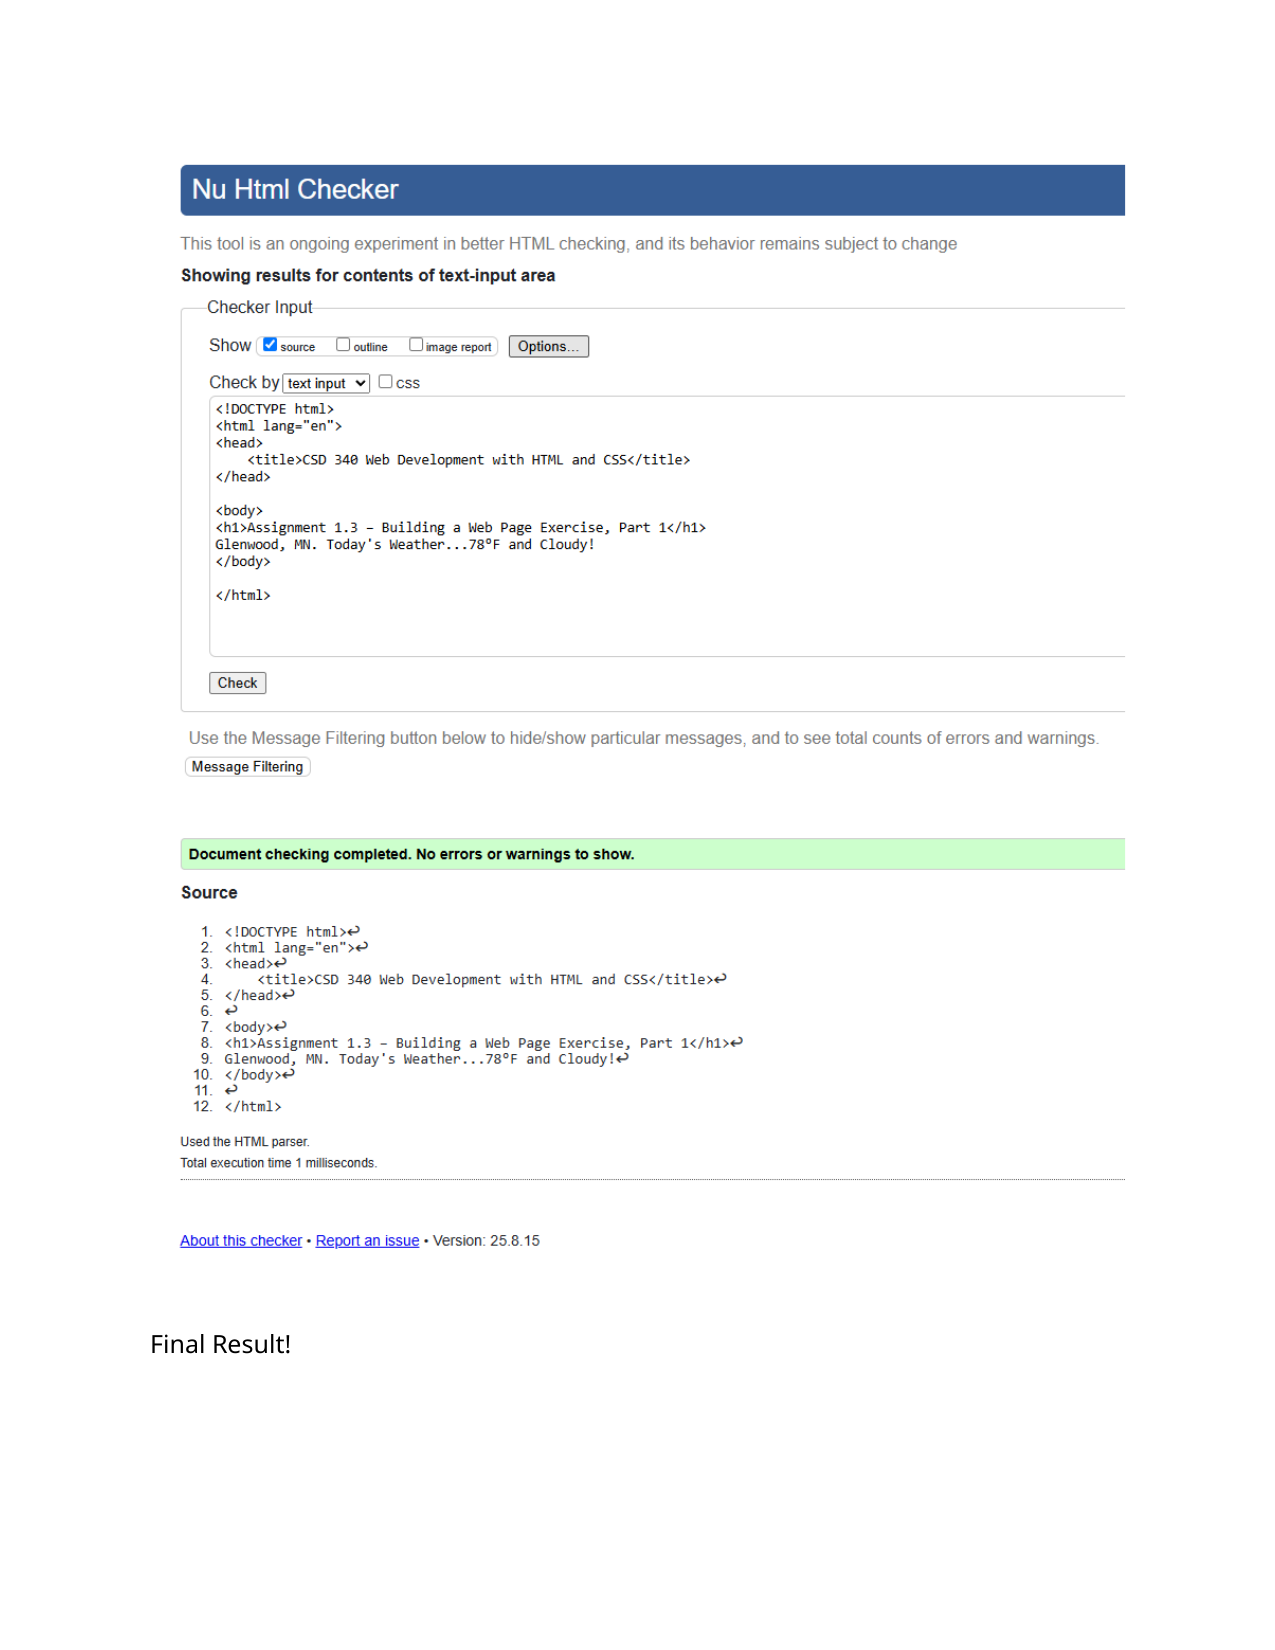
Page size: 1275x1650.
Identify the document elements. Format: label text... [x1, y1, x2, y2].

text Final Result! [150, 1327, 1125, 1361]
picture [150, 150, 1125, 1305]
